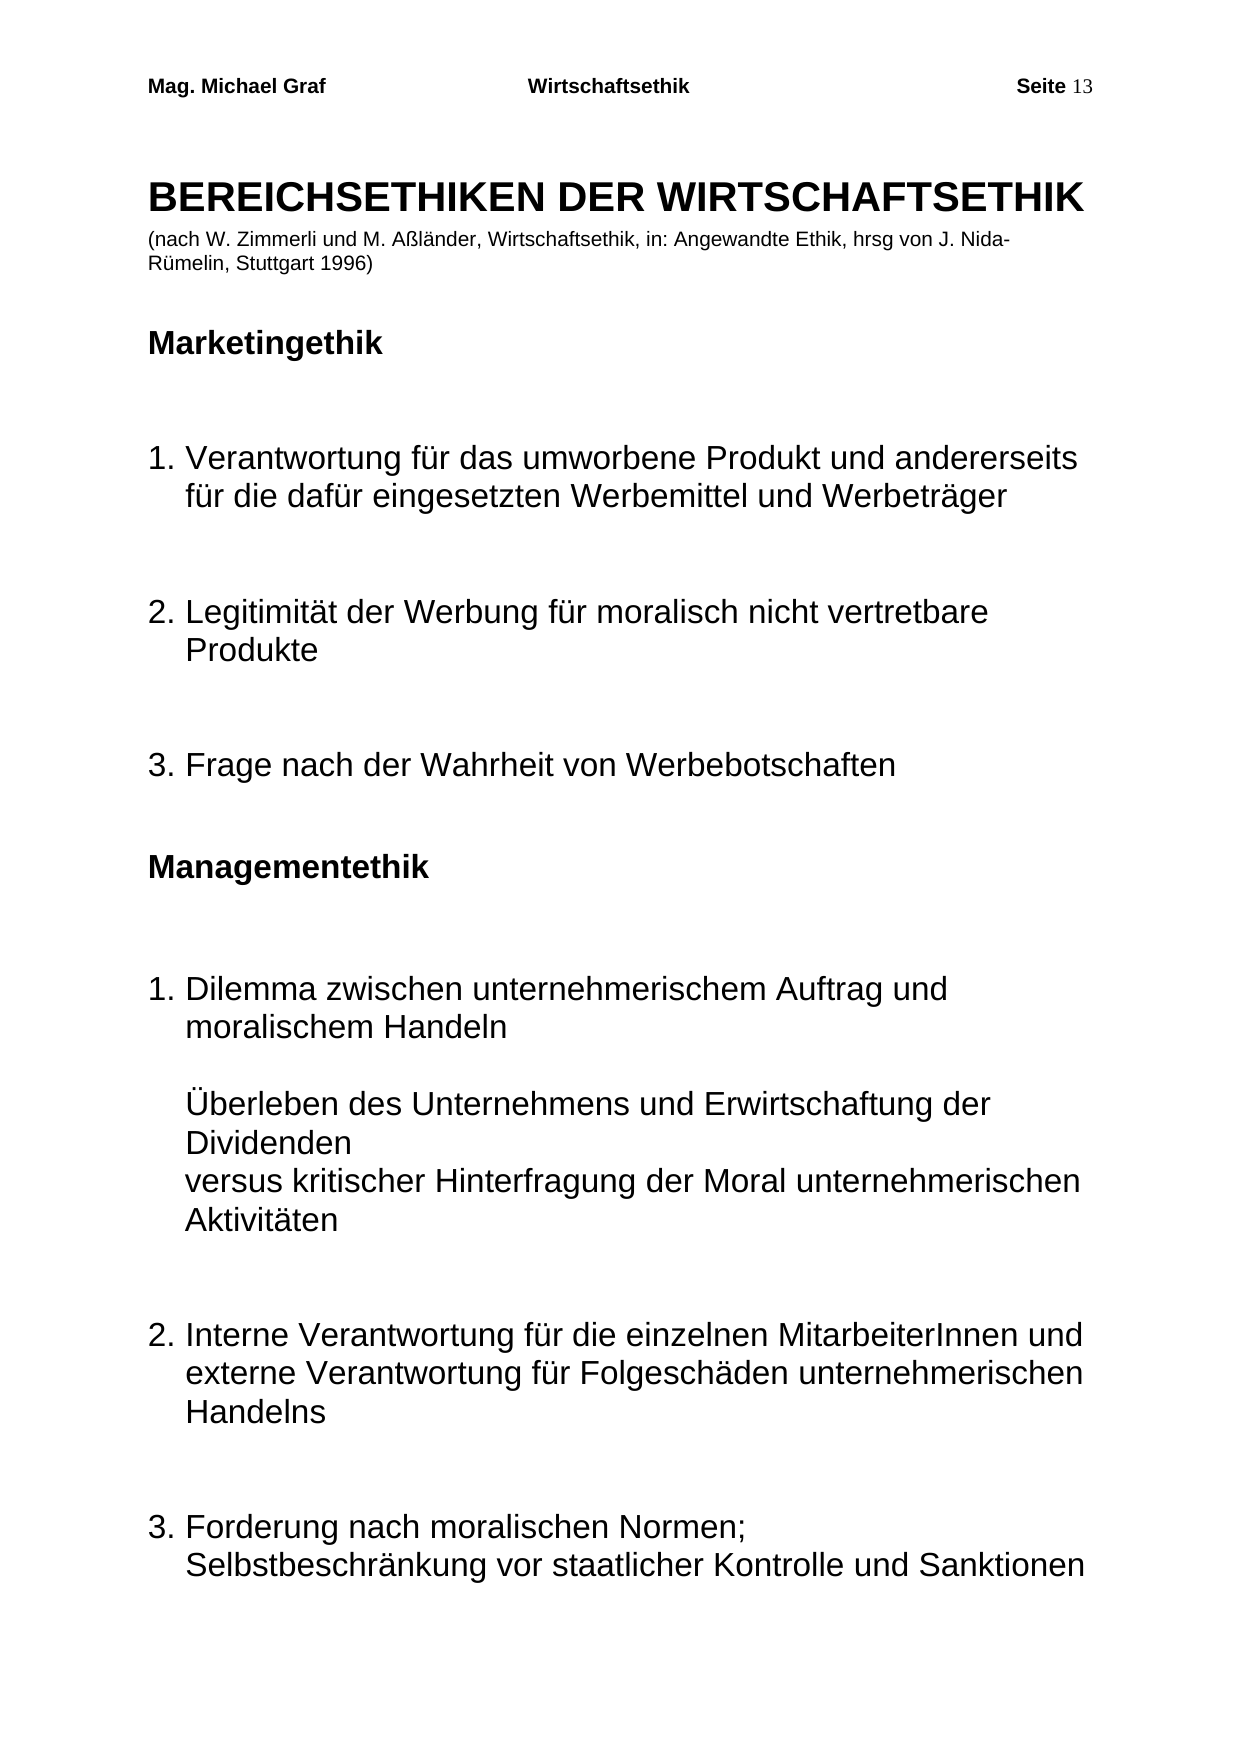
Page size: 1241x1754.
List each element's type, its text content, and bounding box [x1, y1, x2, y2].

list Forderung nach moralischen Normen; Selbstbeschränkung vor staatlicher Kontrolle und Sanktionen [148, 1507, 1092, 1584]
list Legitimität der Werbung für moralisch nicht vertretbare Produkte [148, 592, 1092, 669]
subtitle Managementethik [148, 847, 1092, 886]
text versus kritischer Hinterfragung der Moral unternehmerischen [148, 1161, 1092, 1199]
subtitle Marketingethik [148, 323, 1092, 361]
text Überleben des Unternehmens und Erwirtschaftung der Dividenden [185, 1084, 1092, 1161]
list Interne Verantwortung für die einzelnen MitarbeiterInnen und externe Verantwortung für Folgeschäden unternehmerischen Handelns [148, 1315, 1092, 1430]
text Aktivitäten [148, 1199, 1092, 1238]
list Verantwortung für das umworbene Produkt und andererseits für die dafür eingesetzten Werbemittel und Werbeträger [148, 438, 1092, 515]
list Frage nach der Wahrheit von Werbebotschaften [148, 746, 1092, 784]
text (nach W. Zimmerli und M. Aßländer, Wirtschaftsethik, in: Angewandte Ethik, hrsg von J. Nida-Rümelin, Stuttgart 1996) [148, 227, 1092, 275]
list Dilemma zwischen unternehmerischem Auftrag und moralischem Handeln [148, 969, 1092, 1046]
subtitle Bereichsethiken der Wirtschaftsethik [148, 173, 1092, 221]
